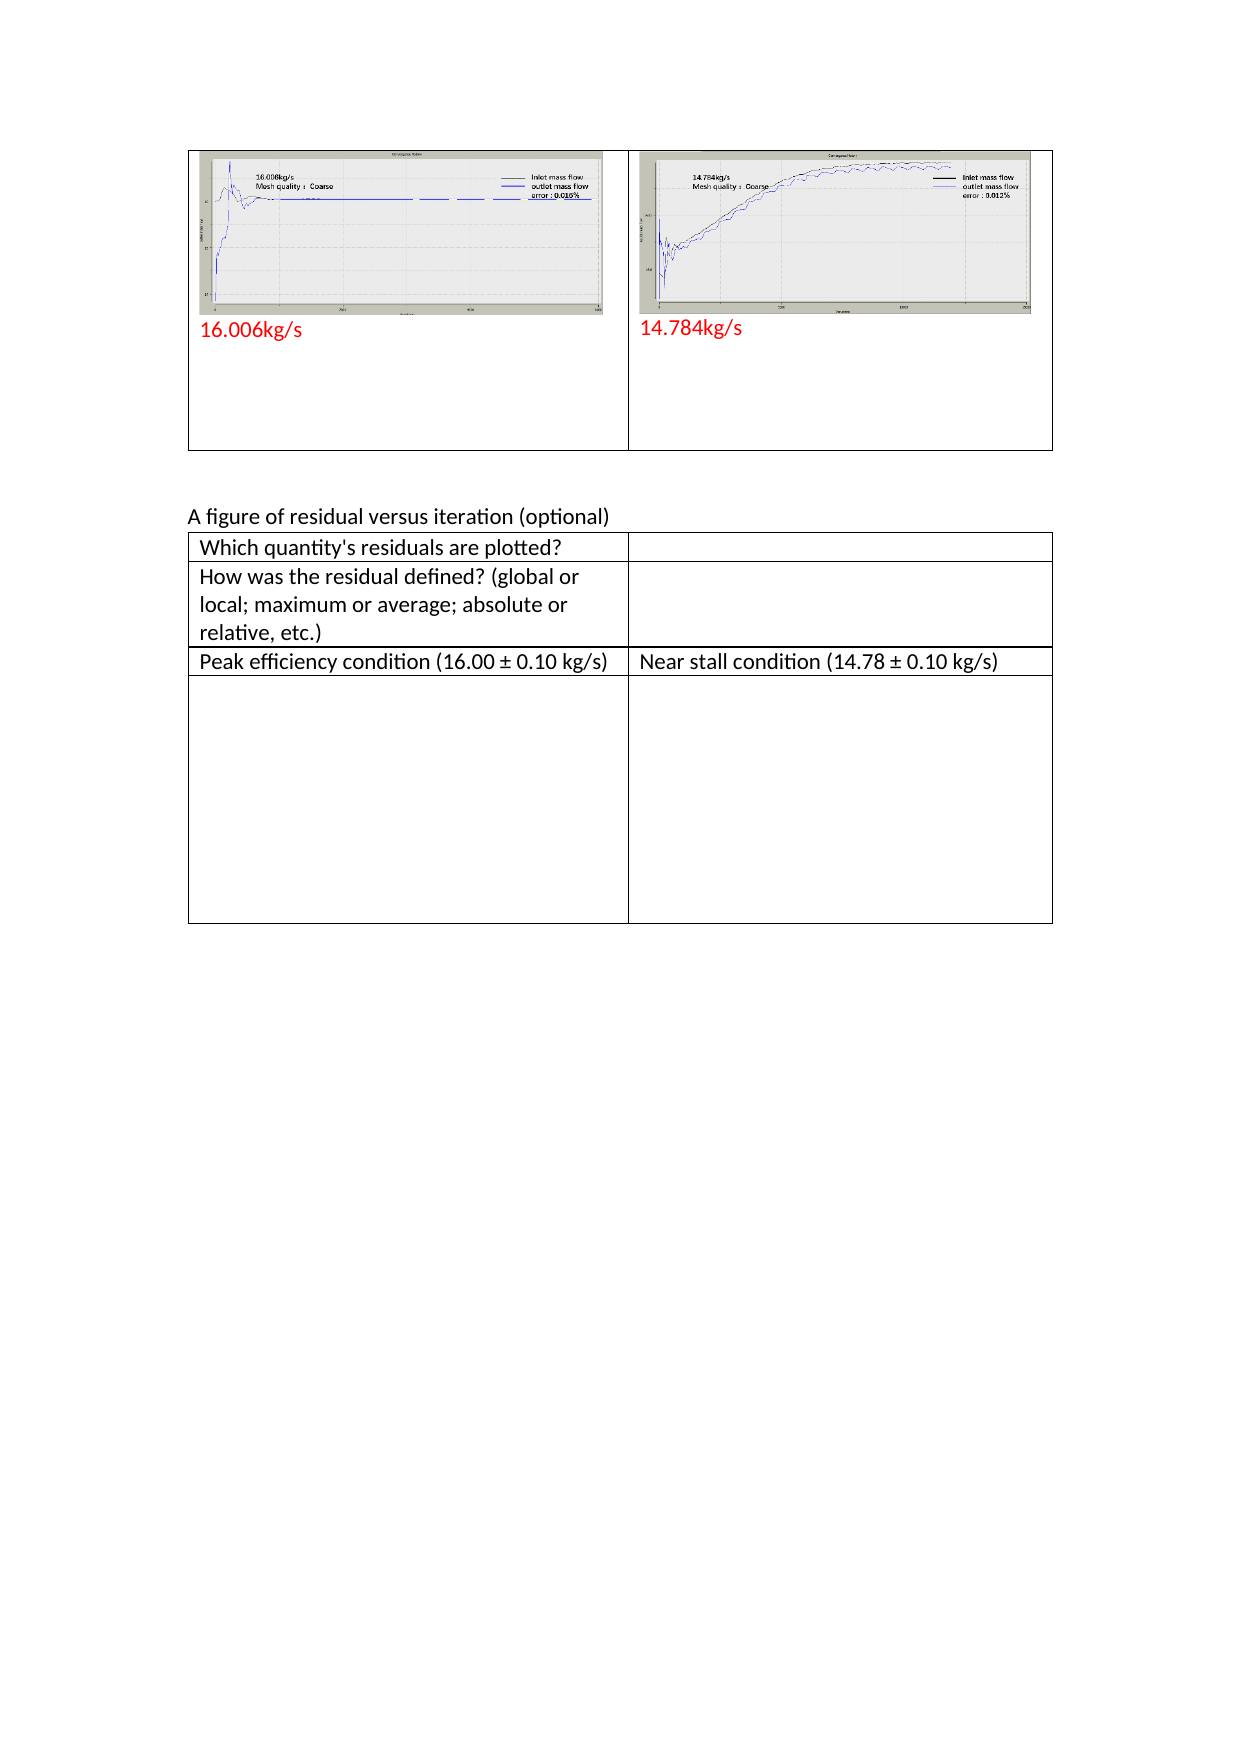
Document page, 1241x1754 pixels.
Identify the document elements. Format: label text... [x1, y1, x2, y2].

picture [199, 151, 603, 315]
table_cell 16.006kg/s [189, 151, 628, 450]
table_header Which quantity's residuals are plotted? [189, 533, 628, 561]
text A figure of residual versus iteration (optional) [187, 502, 1053, 530]
picture [639, 151, 1031, 314]
table_cell [189, 676, 628, 923]
table_header [629, 533, 1052, 561]
table_cell Peak efficiency condition (16.00 ± 0.10 kg/s) [189, 648, 628, 675]
table_cell 14.784kg/s [629, 151, 1052, 450]
table_cell [629, 562, 1052, 646]
table_cell How was the residual defined? (global or local; maximum or average; absolute or relative, etc.) [189, 562, 628, 646]
table_cell [629, 676, 1052, 923]
table_cell Near stall condition (14.78 ± 0.10 kg/s) [629, 648, 1052, 675]
